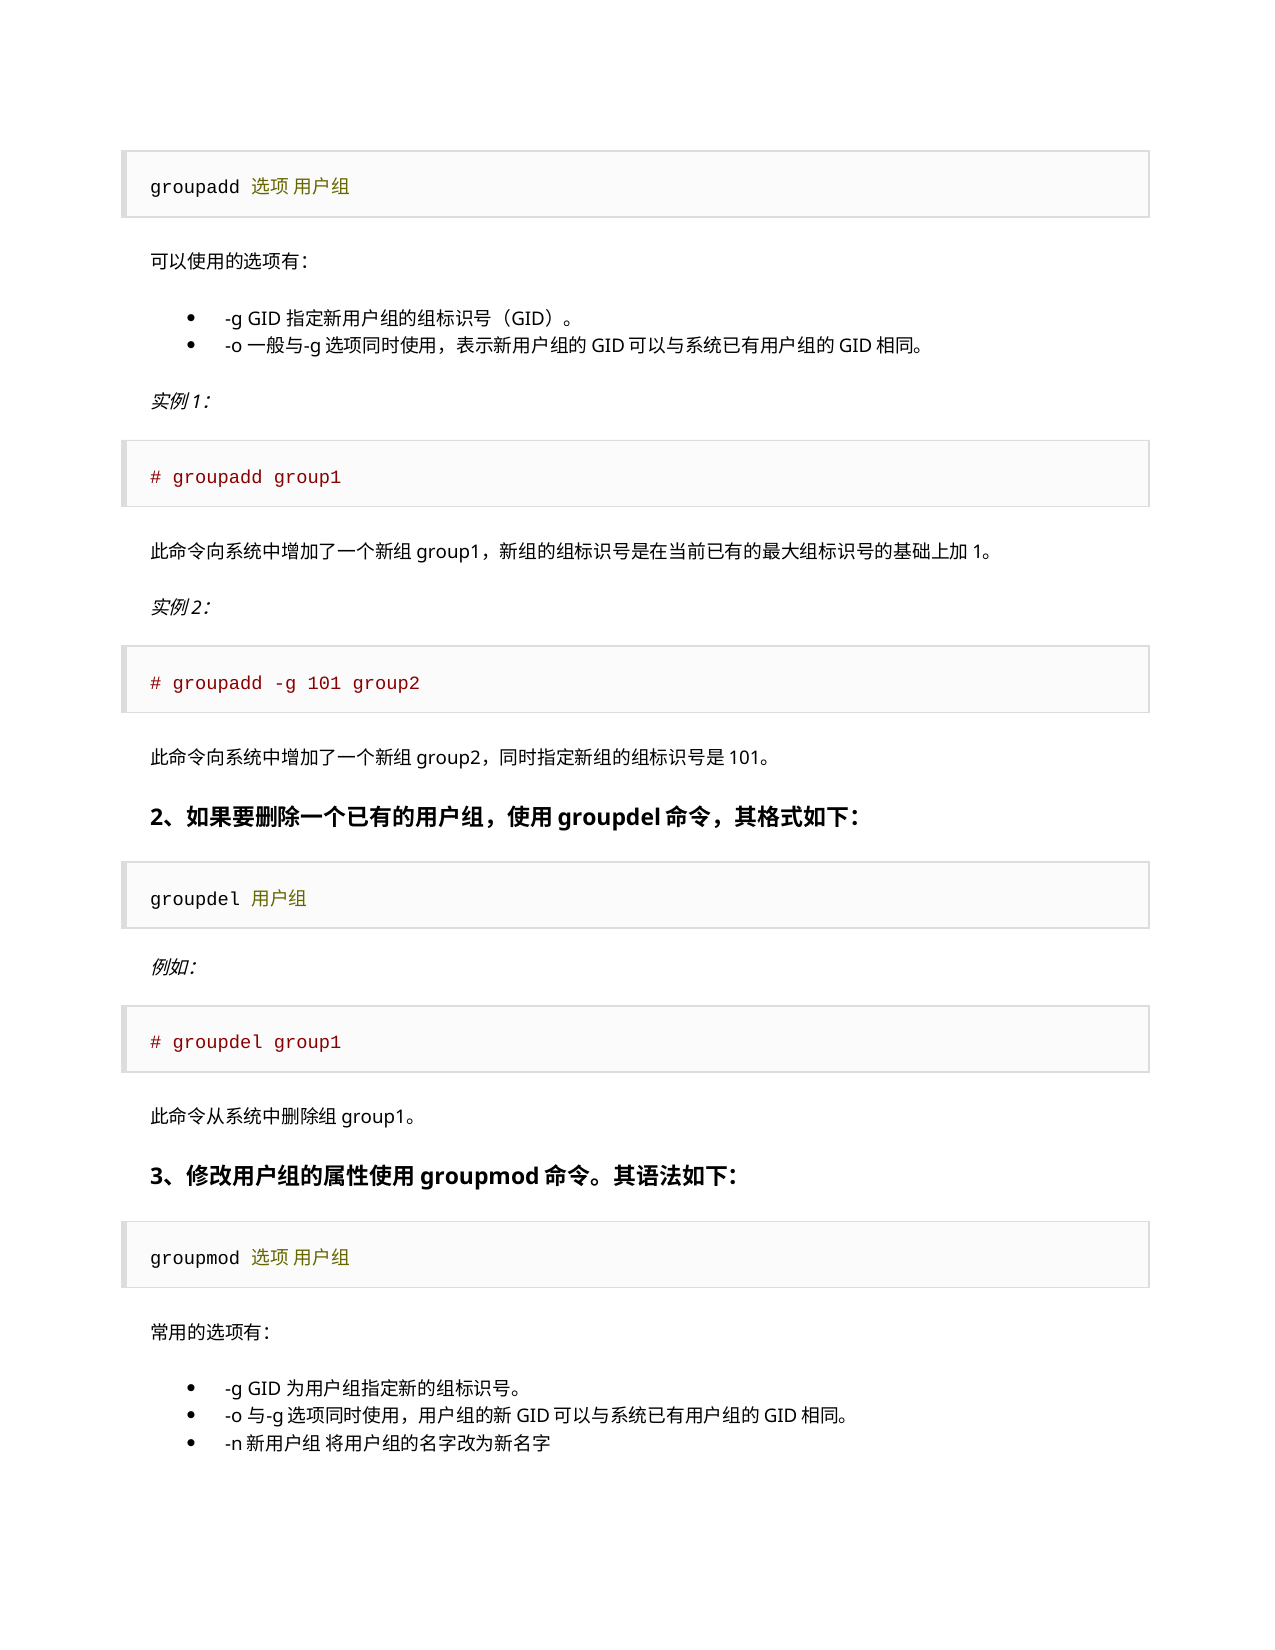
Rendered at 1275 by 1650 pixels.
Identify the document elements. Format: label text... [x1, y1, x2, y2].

text groupdel 用户组 [127, 863, 1148, 927]
list -n新用户组 将用户组的名字改为新名字 [187, 1428, 1125, 1456]
text groupadd 选项 用户组 [127, 152, 1148, 216]
text # groupadd -g 101 group2 [127, 647, 1148, 712]
text 此命令向系统中增加了一个新组group1，新组的组标识号是在当前已有的最大组标识号的基础上加1。 [150, 536, 1125, 563]
list -o 一般与-g选项同时使用，表示新用户组的GID可以与系统已有用户组的GID相同。 [187, 330, 1125, 358]
text # groupdel group1 [127, 1007, 1148, 1071]
text 可以使用的选项有： [150, 247, 1125, 274]
text 此命令从系统中删除组group1。 [150, 1102, 1125, 1129]
text groupmod 选项 用户组 [127, 1222, 1148, 1287]
text 此命令向系统中增加了一个新组group2，同时指定新组的组标识号是101。 [150, 742, 1125, 769]
subtitle 实例1： [150, 387, 1125, 414]
subtitle 例如： [150, 952, 1125, 979]
subtitle 实例2： [150, 593, 1125, 620]
text # groupadd group1 [127, 441, 1148, 506]
list -g GID 指定新用户组的组标识号（GID）。 [187, 303, 1125, 330]
list -g GID 为用户组指定新的组标识号。 [187, 1374, 1125, 1401]
text 常用的选项有： [150, 1318, 1125, 1345]
list -o 与-g选项同时使用，用户组的新GID可以与系统已有用户组的GID相同。 [187, 1401, 1125, 1428]
subtitle 3、修改用户组的属性使用groupmod命令。其语法如下： [150, 1158, 1125, 1192]
subtitle 2、如果要删除一个已有的用户组，使用groupdel命令，其格式如下： [150, 799, 1125, 832]
